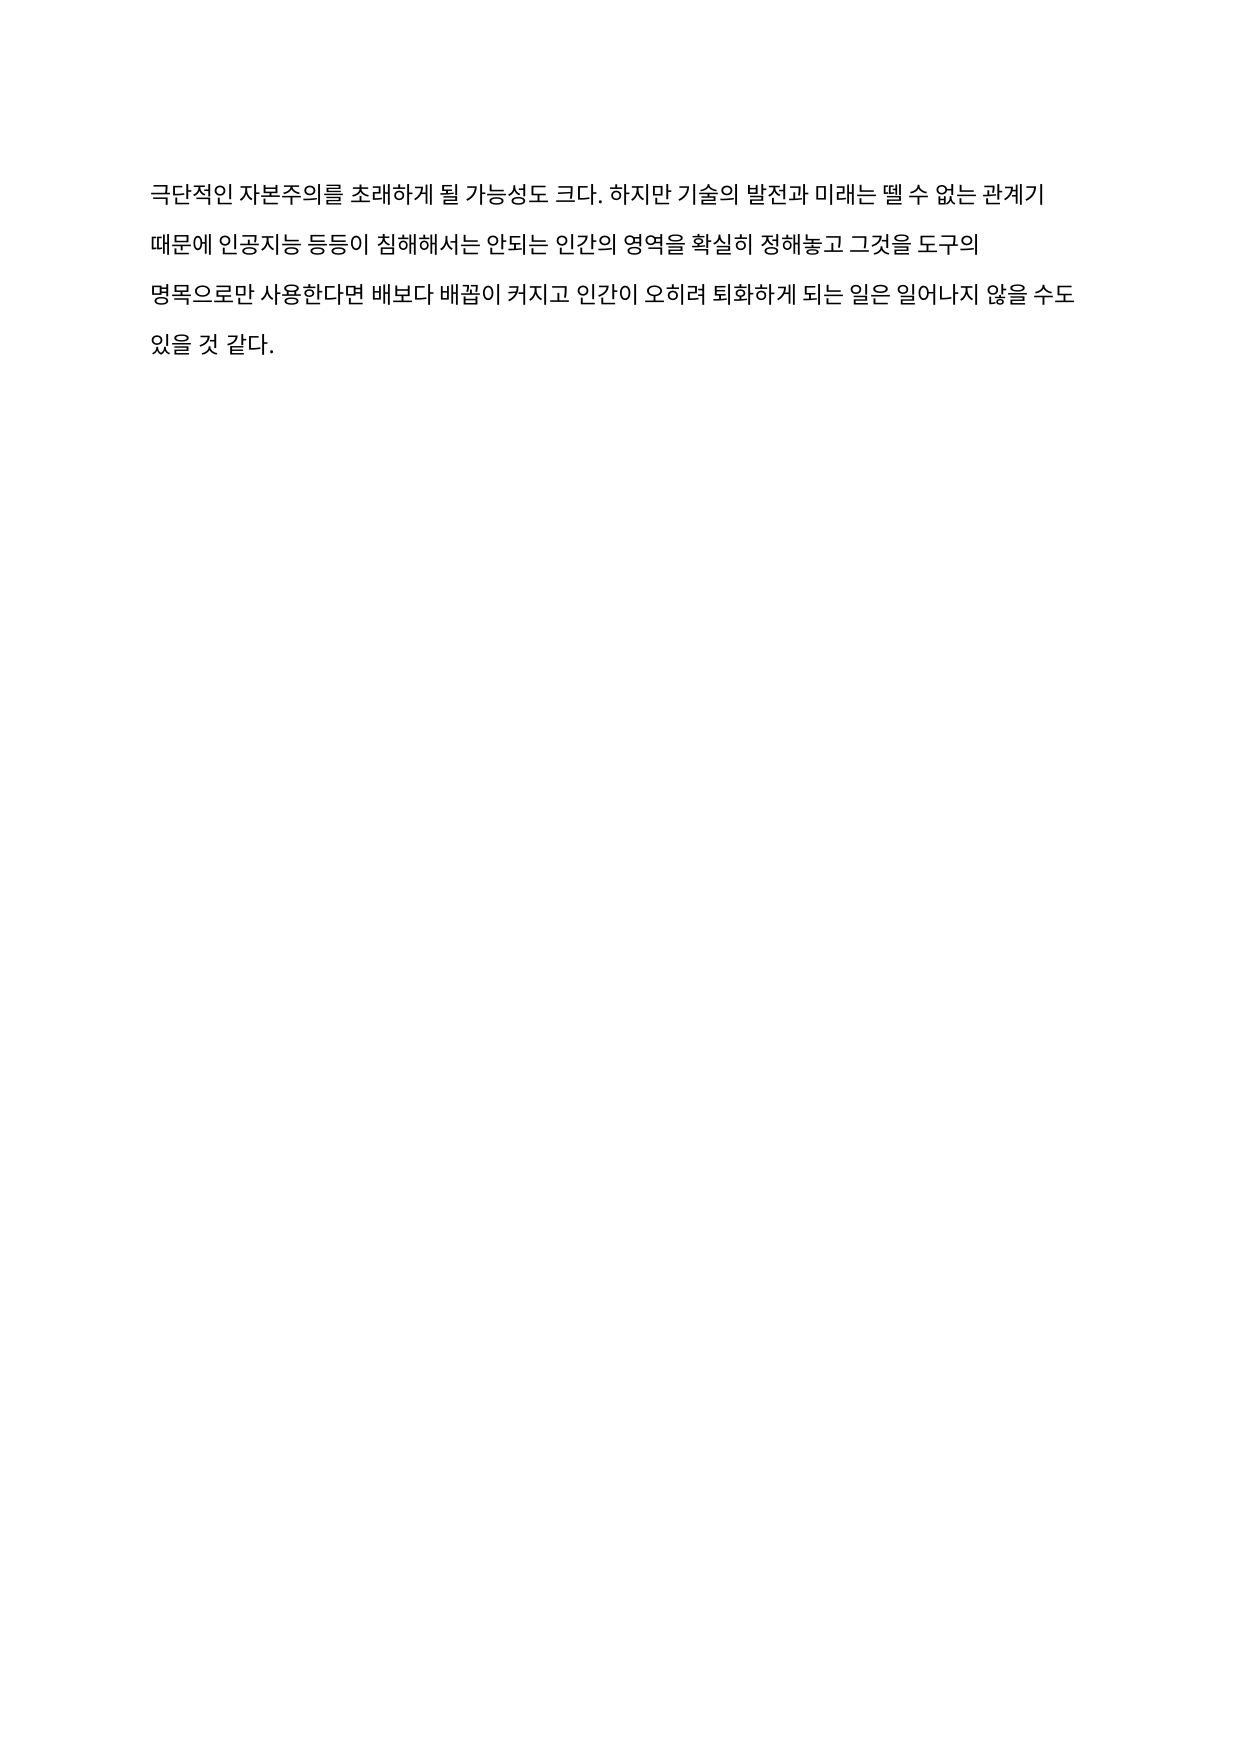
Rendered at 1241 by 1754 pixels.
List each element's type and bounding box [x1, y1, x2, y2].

text [150, 177, 1090, 360]
